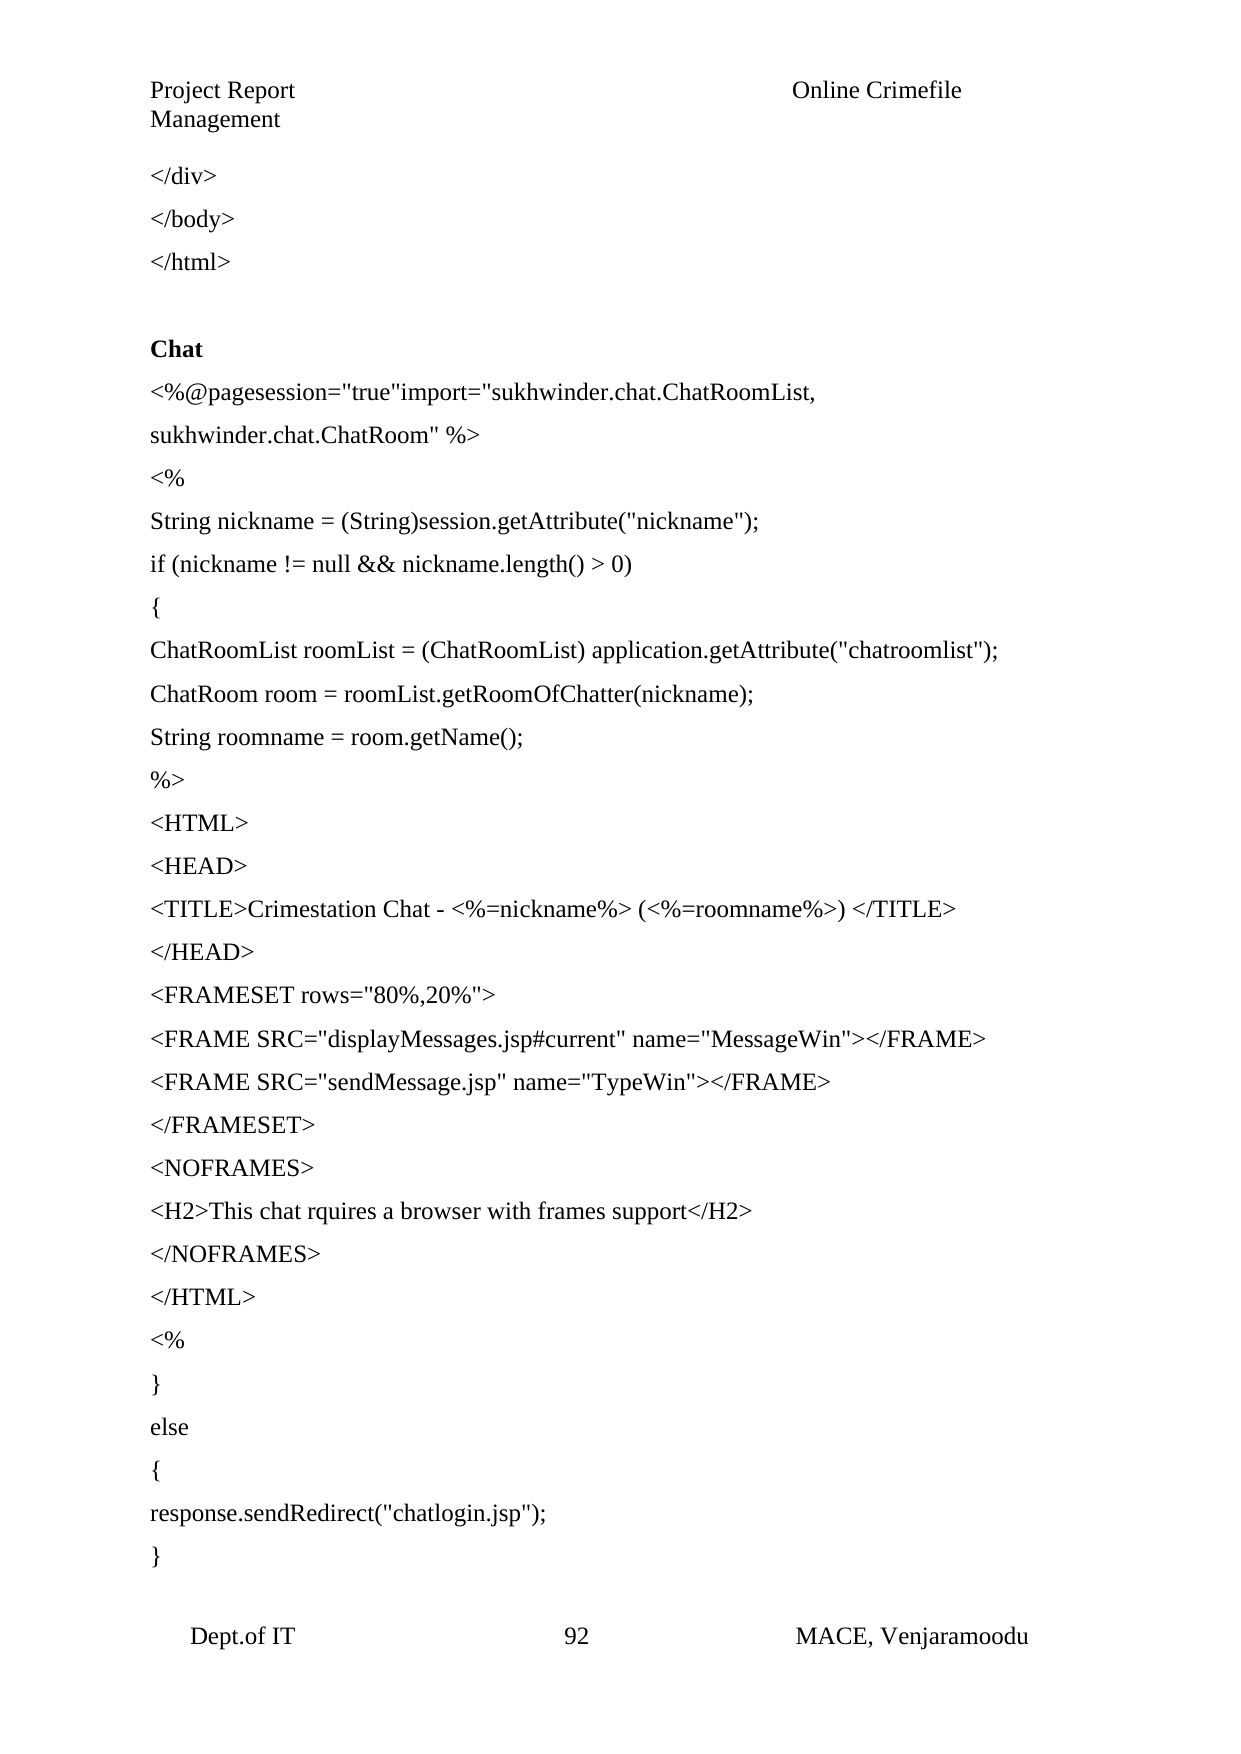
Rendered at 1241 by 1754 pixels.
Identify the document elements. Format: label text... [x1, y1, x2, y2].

text </HEAD> [150, 937, 1068, 966]
text </NOFRAMES> [150, 1239, 1068, 1268]
text String nickname = (String)session.getAttribute("nickname"); [150, 506, 1068, 535]
text { [150, 1455, 1068, 1484]
text <% [150, 463, 1068, 492]
text <HEAD> [150, 851, 1068, 880]
text Chat [150, 334, 1068, 362]
text </FRAMESET> [150, 1110, 1068, 1139]
text } [150, 1541, 1068, 1570]
text <TITLE>Crimestation Chat - <%=nickname%> (<%=roomname%>) </TITLE> [150, 894, 1068, 923]
text ChatRoom room = roomList.getRoomOfChatter(nickname); [150, 679, 1068, 707]
text <NOFRAMES> [150, 1153, 1068, 1182]
text <FRAMESET rows="80%,20%"> [150, 981, 1068, 1009]
text <% [150, 1326, 1068, 1354]
text ChatRoomList roomList = (ChatRoomList) application.getAttribute("chatroomlist"); [150, 636, 1068, 664]
text String roomname = room.getName(); [150, 722, 1068, 751]
text <H2>This chat rquires a browser with frames support</H2> [150, 1196, 1068, 1225]
text else [150, 1412, 1068, 1441]
text </html> [150, 247, 1068, 276]
text <FRAME SRC="displayMessages.jsp#current" name="MessageWin"></FRAME> [150, 1024, 1068, 1052]
text } [150, 1369, 1068, 1397]
text response.sendRedirect("chatlogin.jsp"); [150, 1498, 1068, 1527]
text <HTML> [150, 808, 1068, 837]
text if (nickname != null && nickname.length() > 0) [150, 549, 1068, 578]
text %> [150, 765, 1068, 794]
text <FRAME SRC="sendMessage.jsp" name="TypeWin"></FRAME> [150, 1067, 1068, 1096]
text </HTML> [150, 1282, 1068, 1311]
text { [150, 592, 1068, 621]
text </body> [150, 204, 1068, 233]
text <%@pagesession="true"import="sukhwinder.chat.ChatRoomList, sukhwinder.chat.ChatRoom" %> [150, 377, 1068, 449]
text </div> [150, 161, 1068, 190]
